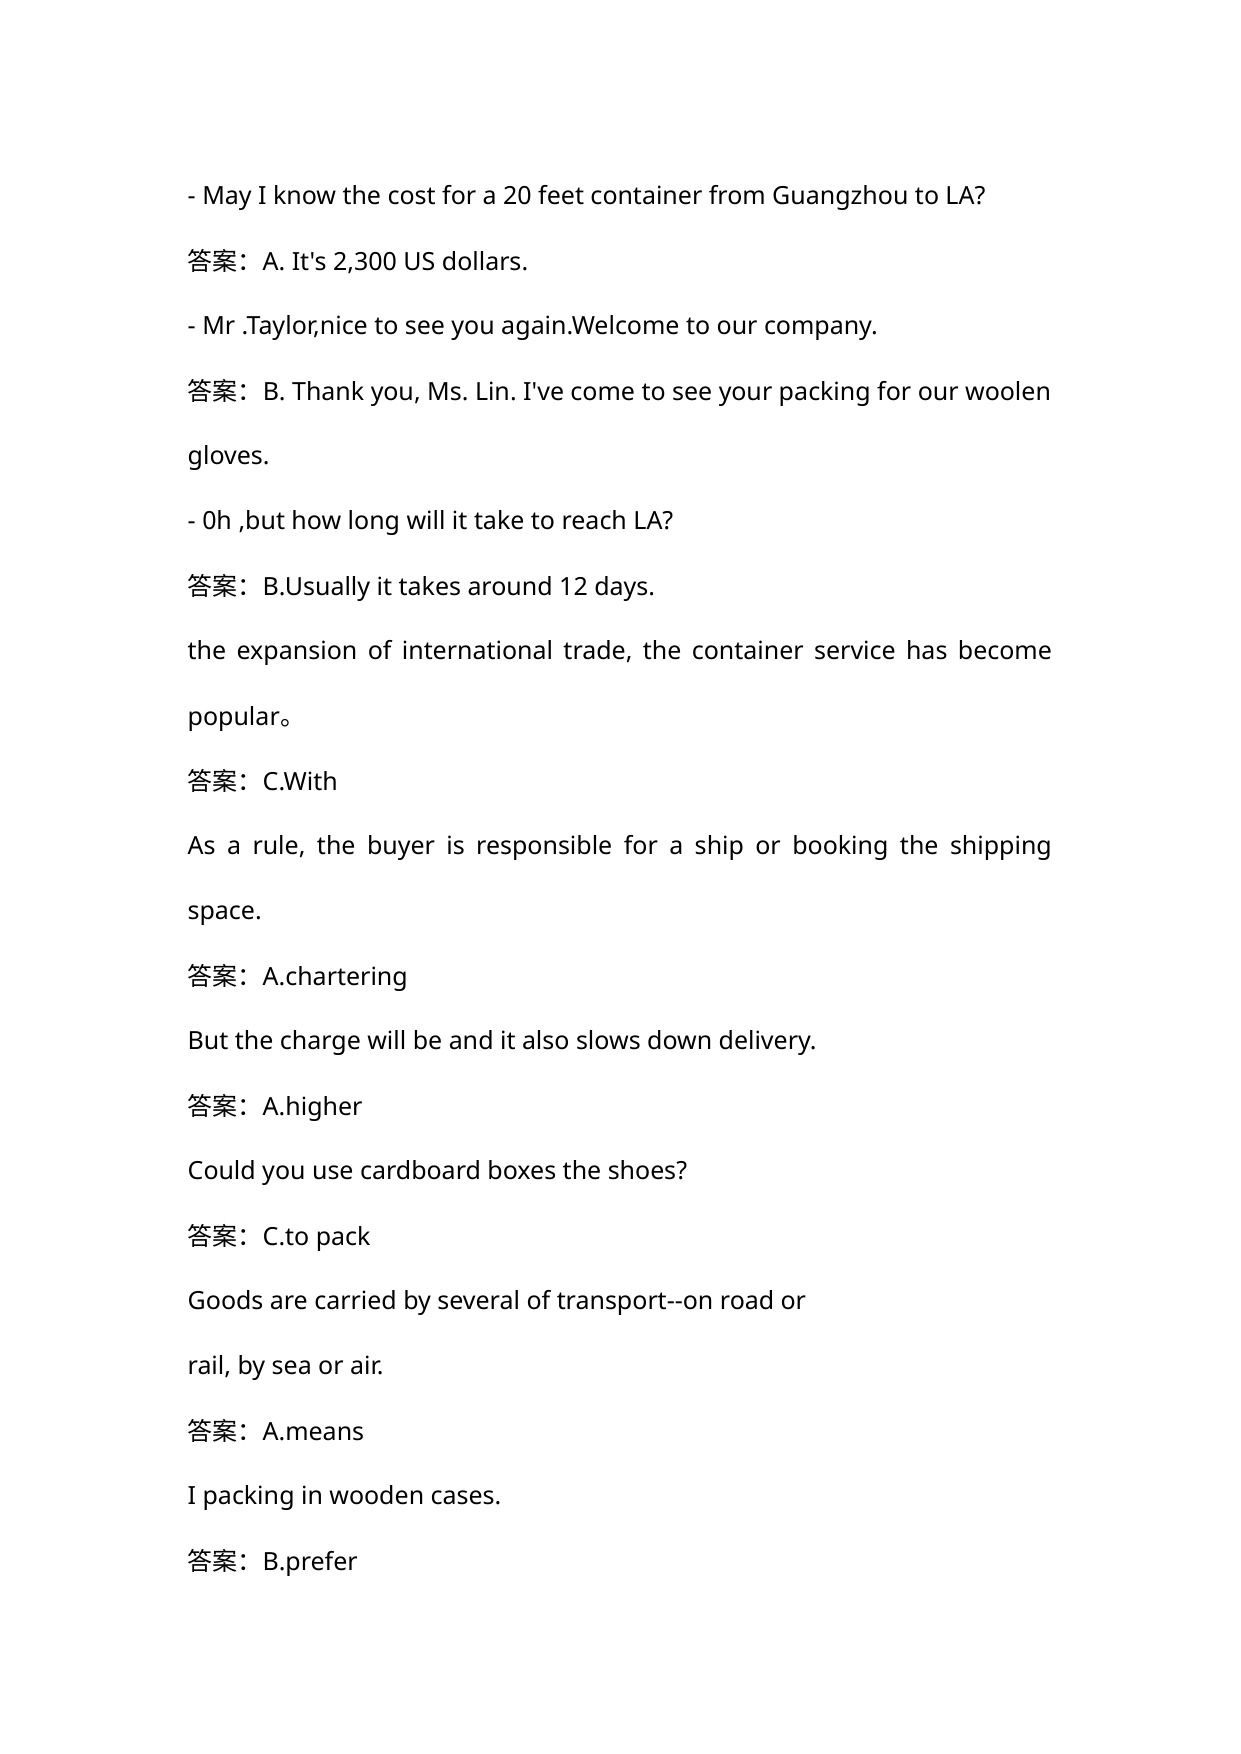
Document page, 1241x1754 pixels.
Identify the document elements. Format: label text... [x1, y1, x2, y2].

text - 0h ,but how long will it take to reach LA? [187, 487, 1053, 552]
text the expansion of international trade, the container service has become popular。 [187, 617, 1053, 747]
text As a rule, the buyer is responsible for a ship or booking the shipping space. [187, 812, 1053, 942]
text - Mr .Taylor,nice to see you again.Welcome to our company. [187, 292, 1053, 357]
text 答案：A.chartering [187, 942, 1053, 1007]
text 答案：A. It's 2,300 US dollars. [187, 227, 1053, 292]
text 答案：B. Thank you, Ms. Lin. I've come to see your packing for our woolen gloves. [187, 357, 1053, 487]
text 答案：A.means [187, 1397, 1053, 1462]
text 答案：B.Usually it takes around 12 days. [187, 552, 1053, 617]
text 答案：C.to pack [187, 1202, 1053, 1267]
text But the charge will be and it also slows down delivery. [187, 1007, 1053, 1072]
text I packing in wooden cases. [187, 1462, 1053, 1527]
text 答案：A.higher [187, 1072, 1053, 1137]
text - May I know the cost for a 20 feet container from Guangzhou to LA? [187, 162, 1053, 227]
text 答案：B.prefer [187, 1527, 1053, 1592]
text Could you use cardboard boxes the shoes? [187, 1137, 1053, 1202]
text rail, by sea or air. [187, 1332, 1053, 1397]
text 答案：C.With [187, 747, 1053, 812]
text Goods are carried by several of transport--on road or [187, 1267, 1053, 1332]
